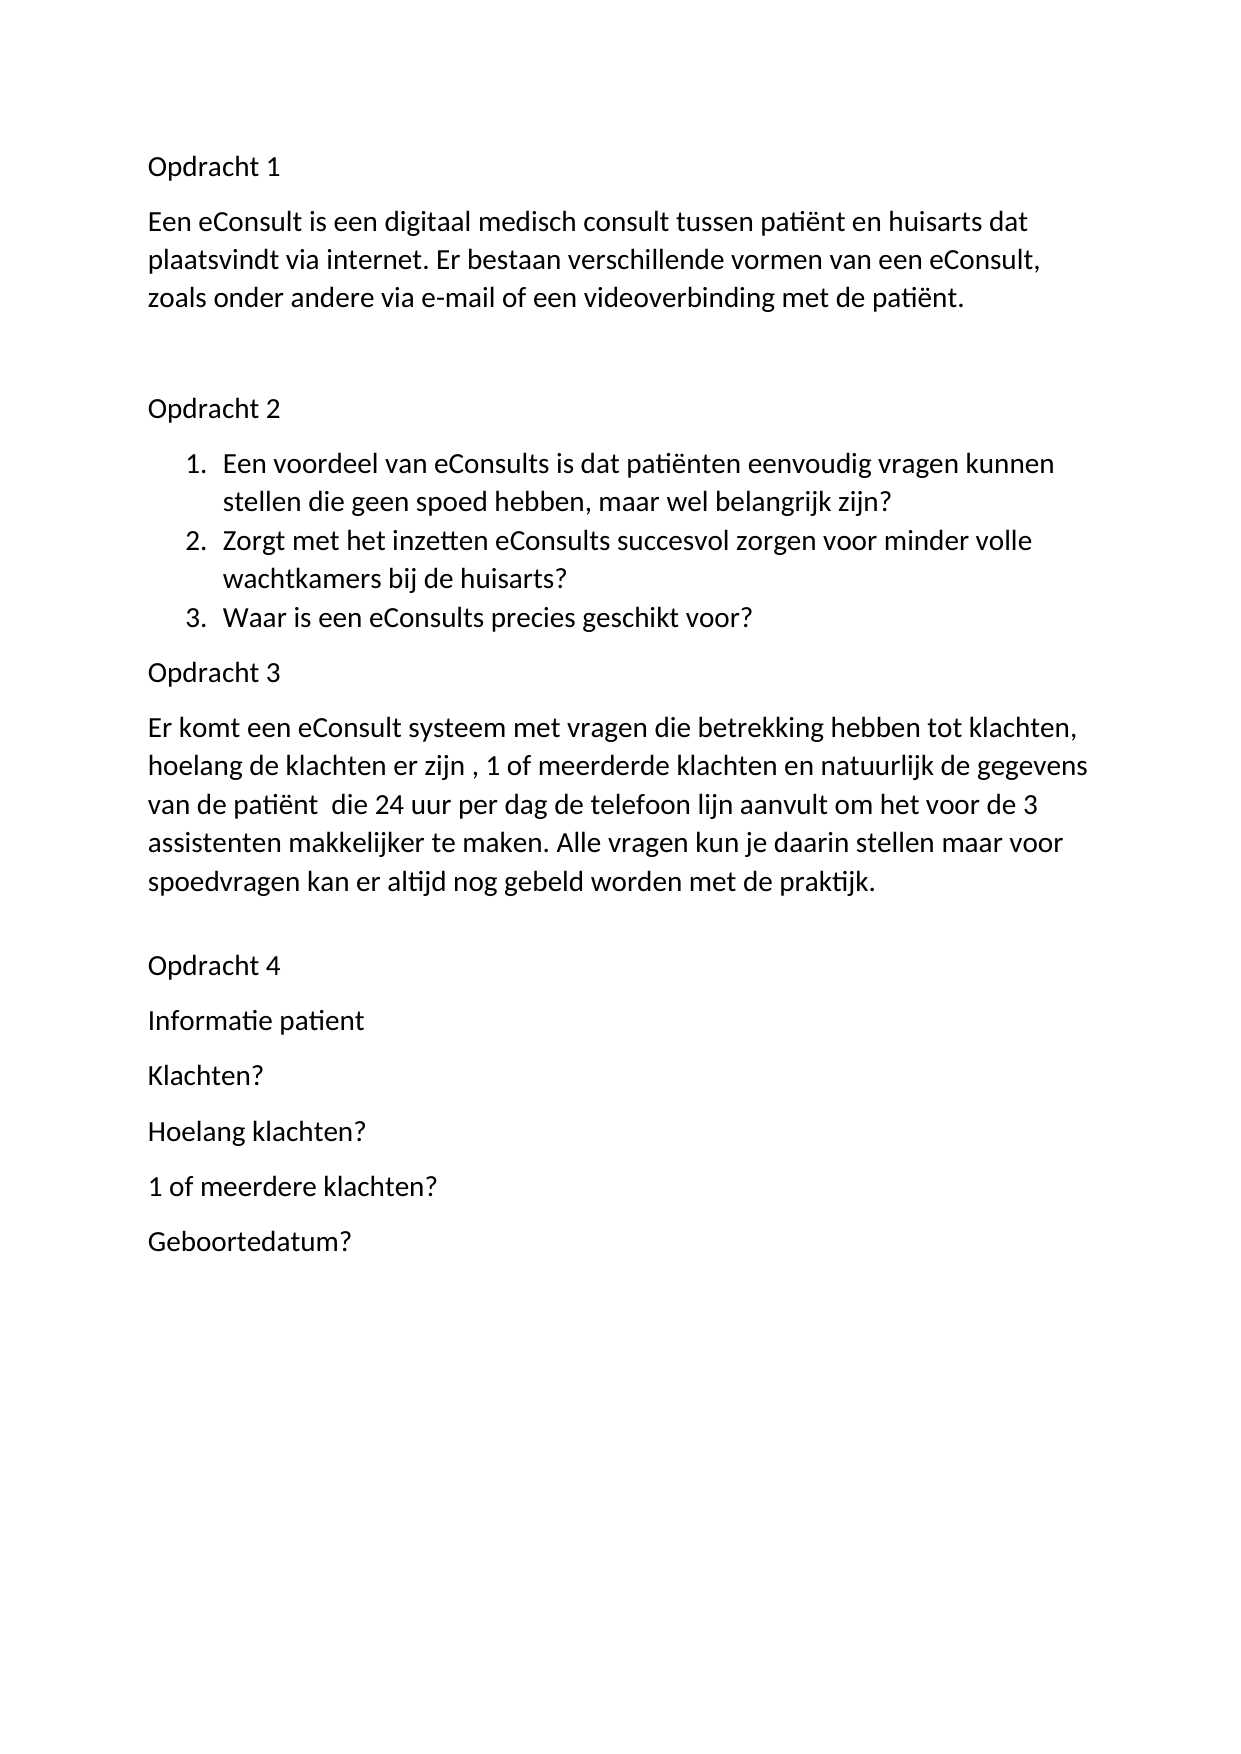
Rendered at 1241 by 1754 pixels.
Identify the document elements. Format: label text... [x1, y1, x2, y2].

text Klachten? [148, 1057, 1093, 1093]
text Er komt een eConsult systeem met vragen die betrekking hebben tot klachten, hoelang de klachten er zijn , 1 of meerderde klachten en natuurlijk de gegevens van de patiënt die 24 uur per dag de telefoon lijn aanvult om het voor de 3 assistenten makkelijker te maken. Alle vragen kun je daarin stellen maar voor spoedvragen kan er altijd nog gebeld worden met de praktijk. [148, 709, 1093, 928]
text Opdracht 3 [148, 654, 1093, 689]
text Een eConsult is een digitaal medisch consult tussen patiënt en huisarts dat plaatsvindt via internet. Er bestaan verschillende vormen van een eConsult, zoals onder andere via e-mail of een videoverbinding met de patiënt. [148, 203, 1093, 315]
text Geboortedatum? [148, 1223, 1093, 1258]
text 1 of meerdere klachten? [148, 1168, 1093, 1203]
list Zorgt met het inzetten eConsults succesvol zorgen voor minder volle wachtkamers bij de huisarts? [185, 522, 1093, 596]
list Waar is een eConsults precies geschikt voor? [185, 599, 1093, 634]
text Hoelang klachten? [148, 1113, 1093, 1148]
text Opdracht 2 [148, 390, 1093, 425]
list Een voordeel van eConsults is dat patiënten eenvoudig vragen kunnen stellen die geen spoed hebben, maar wel belangrijk zijn? [185, 445, 1093, 519]
text Opdracht 1 [148, 148, 1093, 183]
text Opdracht 4 [148, 947, 1093, 983]
text Informatie patient [148, 1002, 1093, 1038]
